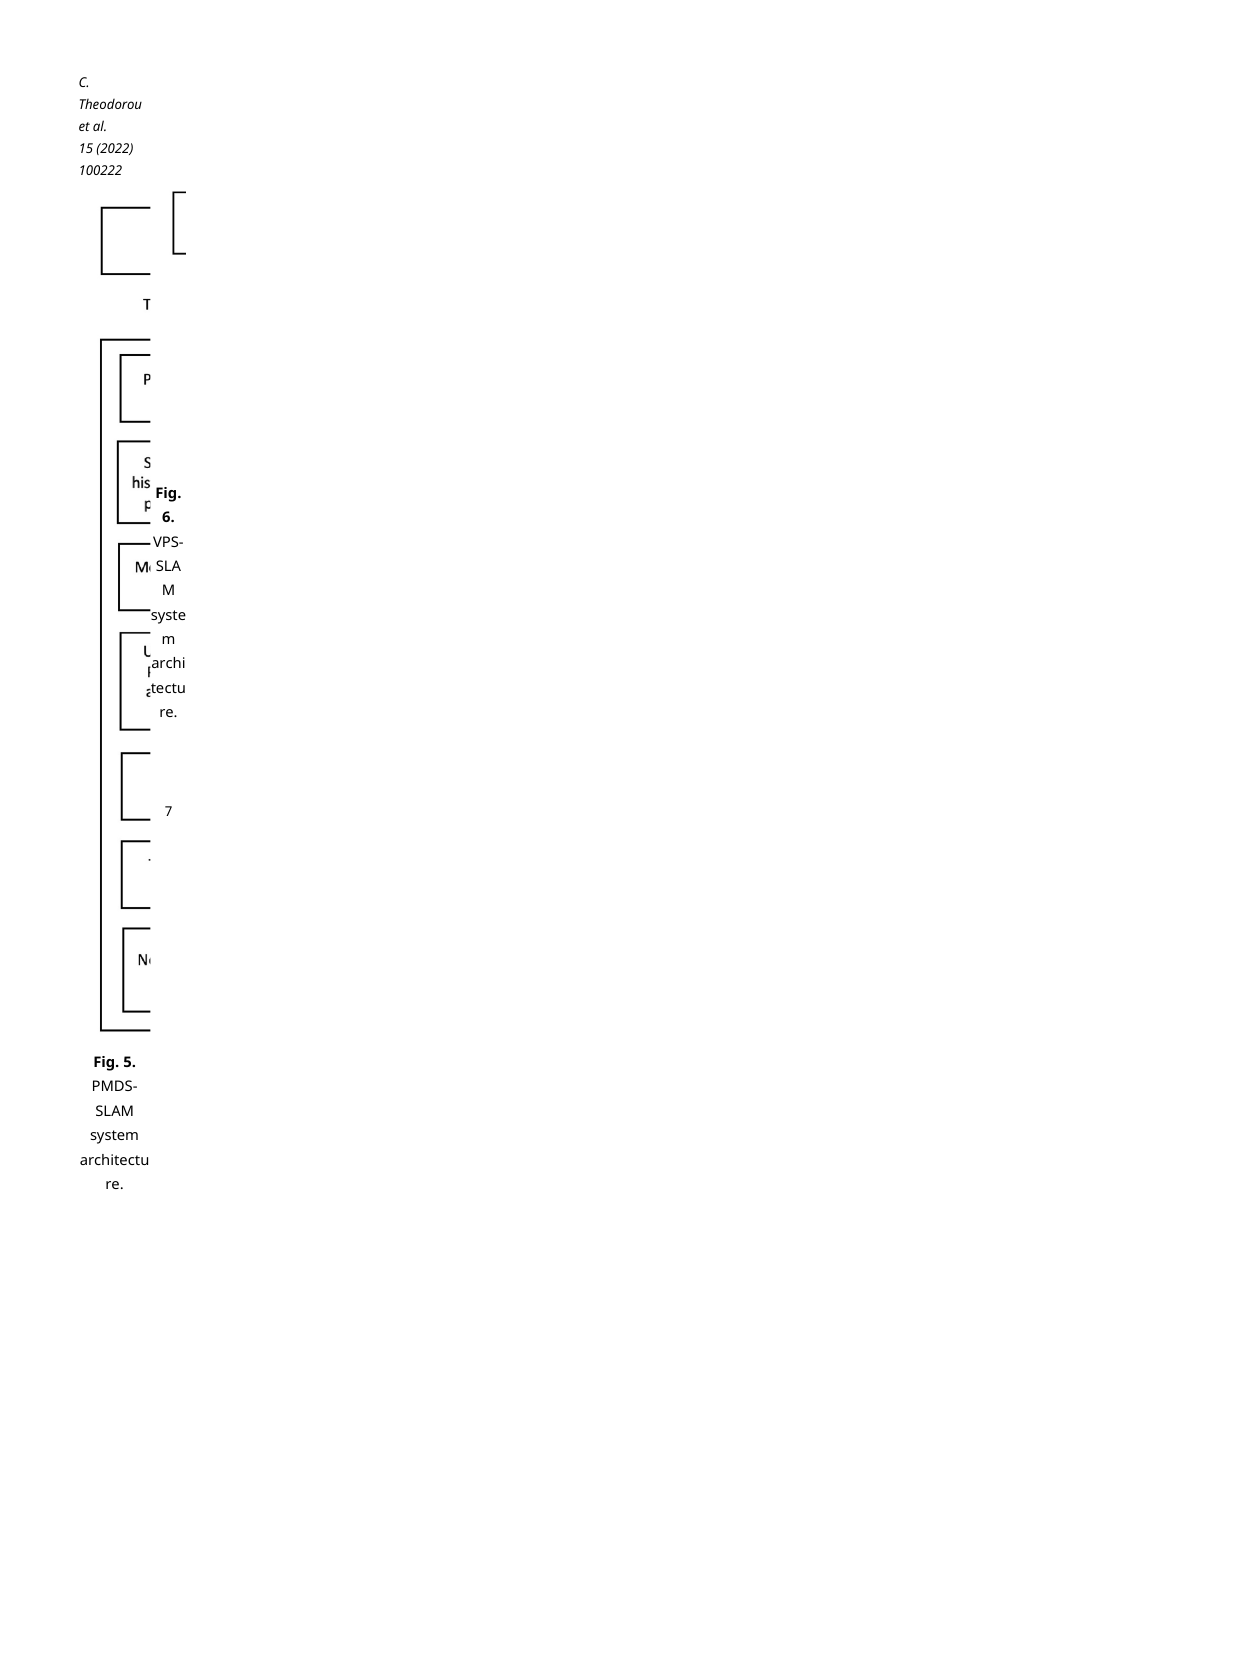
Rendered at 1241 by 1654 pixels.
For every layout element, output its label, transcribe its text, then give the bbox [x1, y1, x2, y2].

text Fig. 5. PMDS-SLAM system architecture. [78, 1048, 151, 1194]
text Fig. 6. VPS-SLAM system architecture. [151, 479, 186, 722]
picture [169, 35, 186, 465]
text C. Theodorou et al. Array 15 (2022) 100222 [78, 70, 151, 179]
picture [97, 202, 151, 1035]
text 7 [151, 799, 186, 821]
